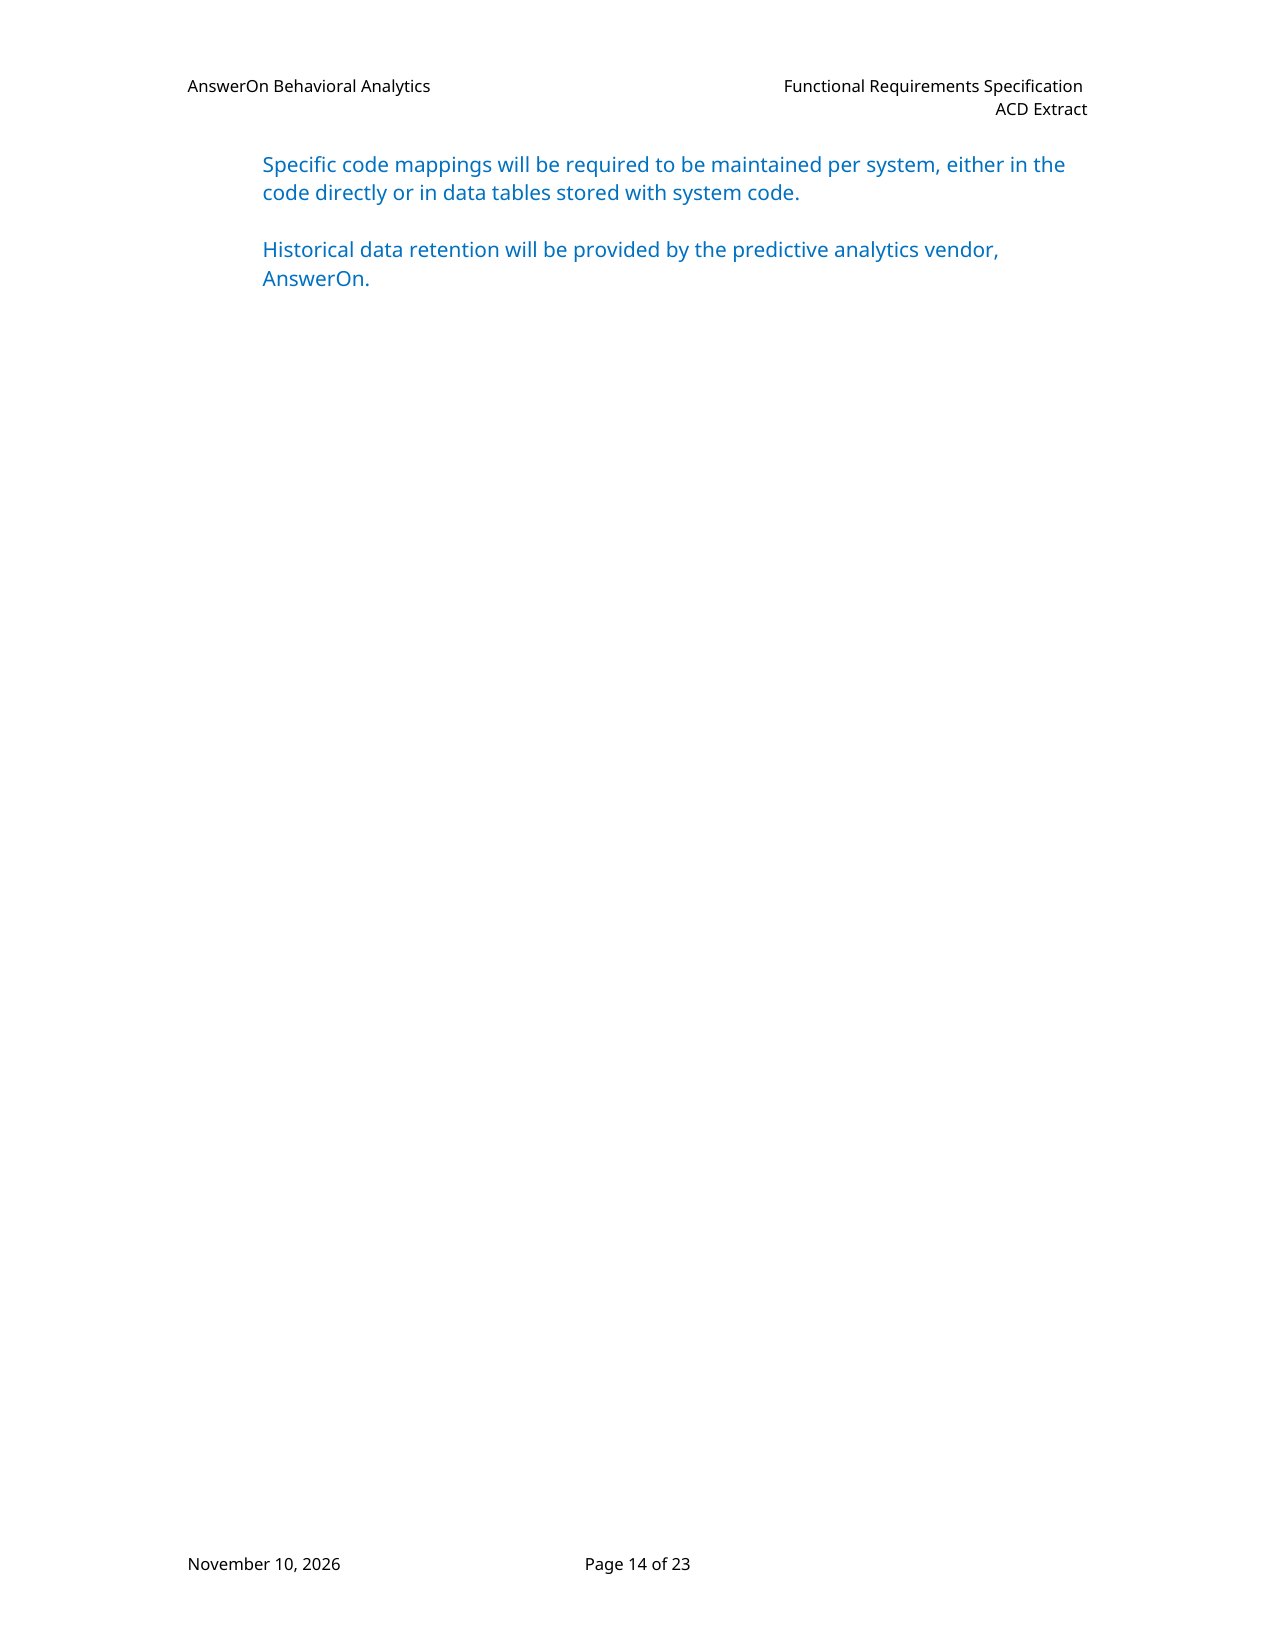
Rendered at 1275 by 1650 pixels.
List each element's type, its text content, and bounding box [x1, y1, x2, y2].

list Specific code mappings will be required to be maintained per system, either in the code directly or in data tables stored with system code. [262, 150, 1087, 207]
list Historical data retention will be provided by the predictive analytics vendor, AnswerOn. [262, 235, 1087, 292]
